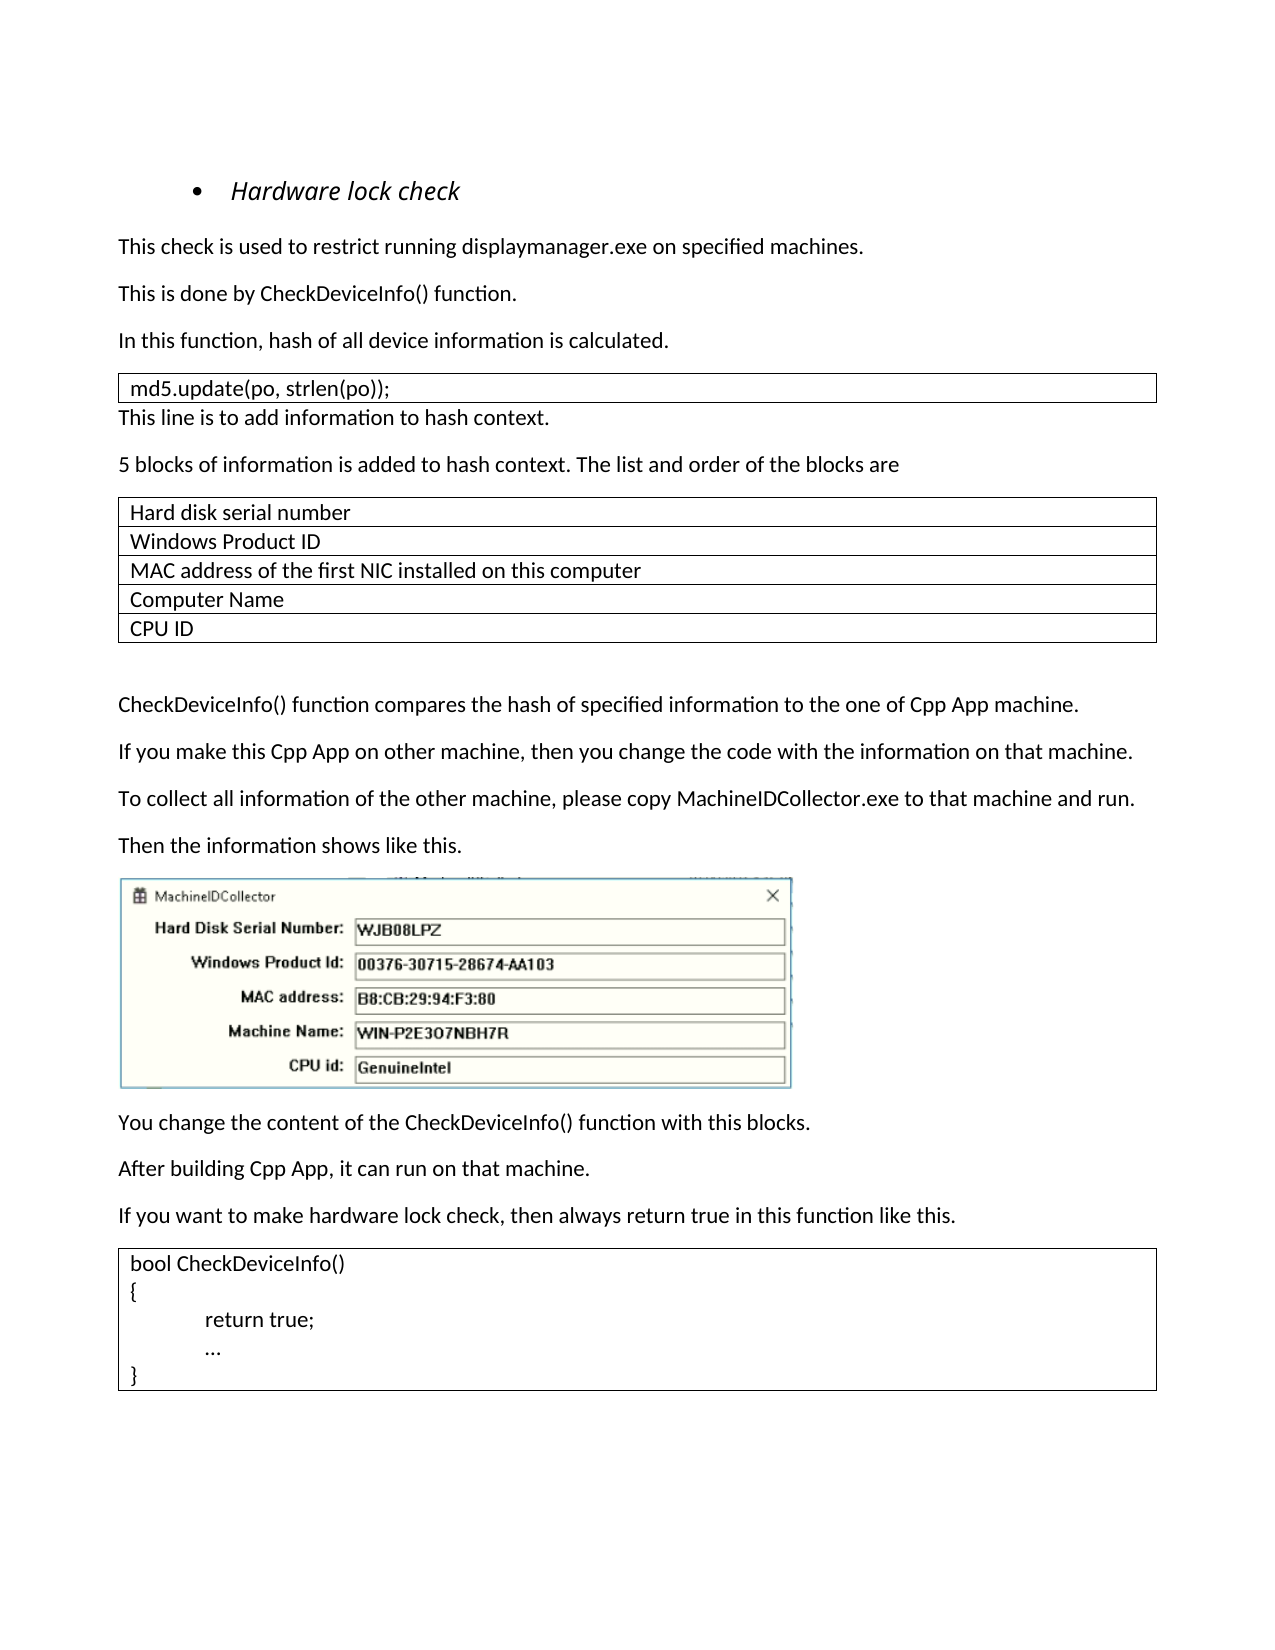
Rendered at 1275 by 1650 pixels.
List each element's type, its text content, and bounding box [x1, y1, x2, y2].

table_header bool CheckDeviceInfo() { return true; … } [119, 1249, 1156, 1389]
text CheckDeviceInfo() function compares the hash of specified information to the one of Cpp App machine. [118, 690, 1157, 718]
text 5 blocks of information is added to hash context. The list and order of the blocks are [118, 450, 1157, 478]
table_cell Computer Name [119, 585, 1156, 613]
text This line is to add information to hash context. [118, 403, 1157, 431]
text You change the content of the CheckDeviceInfo() function with this blocks. [118, 1108, 1157, 1136]
table_cell MAC address of the first NIC installed on this computer [119, 556, 1156, 584]
text To collect all information of the other machine, please copy MachineIDCollector.exe to that machine and run. [118, 784, 1157, 812]
text Then the information shows like this. [118, 831, 1157, 859]
table_cell CPU ID [119, 614, 1156, 642]
subtitle Hardware lock check [193, 173, 1157, 207]
text This is done by CheckDeviceInfo() function. [118, 279, 1157, 307]
text If you make this Cpp App on other machine, then you change the code with the information on that machine. [118, 737, 1157, 765]
text After building Cpp App, it can run on that machine. [118, 1154, 1157, 1183]
text In this function, hash of all device information is calculated. [118, 326, 1157, 354]
table_header md5.update(po, strlen(po)); [119, 374, 1156, 402]
table_header Hard disk serial number [119, 498, 1156, 526]
table_cell Windows Product ID [119, 527, 1156, 555]
text If you want to make hardware lock check, then always return true in this function like this. [118, 1201, 1157, 1229]
text This check is used to restrict running displaymanager.exe on specified machines. [118, 232, 1157, 260]
